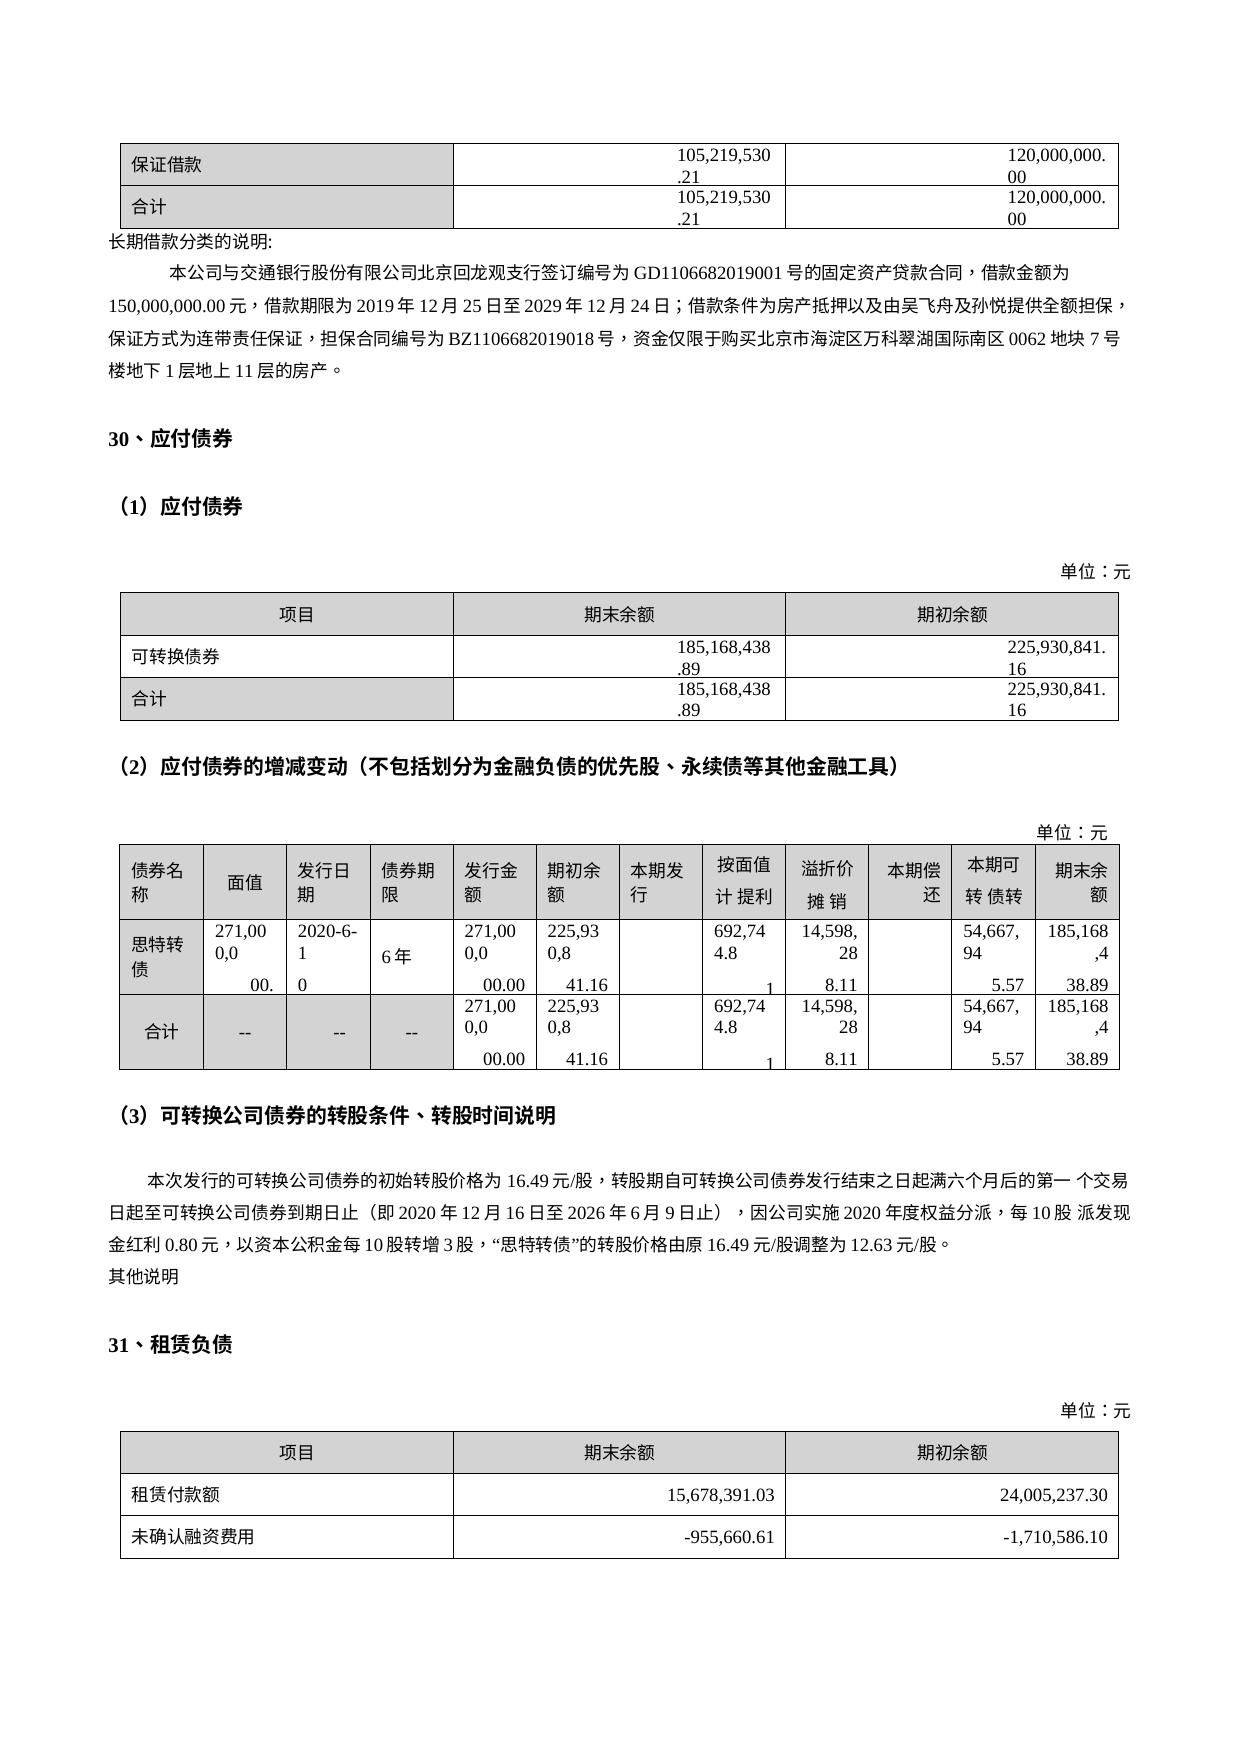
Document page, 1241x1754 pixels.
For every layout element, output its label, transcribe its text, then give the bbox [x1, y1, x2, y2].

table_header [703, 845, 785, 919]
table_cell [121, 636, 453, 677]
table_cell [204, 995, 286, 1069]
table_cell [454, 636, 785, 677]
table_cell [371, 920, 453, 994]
text 150,000,000.00元，借款期限为2019年12月25日至2029年12月24日；借款条件为房产抵押以及由吴飞舟及孙悦提供全额担保， 保证方式为连带责任保证，担保合同编号为BZ1106682019018号，资金仅限于购买北京市海淀区万科翠湖国际南区0062地块 7号楼地下1层地上11层的房产。 [108, 286, 1131, 384]
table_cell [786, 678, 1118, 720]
subtitle 31、租赁负债 [108, 1330, 1131, 1358]
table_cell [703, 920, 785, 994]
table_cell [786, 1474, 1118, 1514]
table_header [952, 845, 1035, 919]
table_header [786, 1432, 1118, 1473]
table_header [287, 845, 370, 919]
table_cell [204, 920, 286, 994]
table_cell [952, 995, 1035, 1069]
subtitle 30、应付债券 [108, 424, 1131, 452]
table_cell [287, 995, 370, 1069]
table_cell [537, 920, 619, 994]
text 本次发行的可转换公司债券的初始转股价格为16.49元/股，转股期自可转换公司债券发行结束之日起满六个月后的第一 个交易日起至可转换公司债券到期日止（即2020年12月16日至2026年6月9日止），因公司实施2020年度权益分派，每10股 派发现金红利0.80元，以资本公积金每10股转增3股，“思特转债”的转股价格由原16.49元/股调整为12.63元/股。 [108, 1161, 1131, 1258]
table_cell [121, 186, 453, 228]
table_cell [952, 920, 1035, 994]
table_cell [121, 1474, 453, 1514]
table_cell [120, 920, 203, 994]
text 长期借款分类的说明: [108, 229, 1131, 253]
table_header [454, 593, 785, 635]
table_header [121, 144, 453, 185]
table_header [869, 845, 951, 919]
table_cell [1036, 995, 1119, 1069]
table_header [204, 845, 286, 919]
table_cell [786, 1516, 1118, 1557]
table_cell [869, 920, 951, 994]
subtitle （1）应付债券 [108, 492, 1131, 520]
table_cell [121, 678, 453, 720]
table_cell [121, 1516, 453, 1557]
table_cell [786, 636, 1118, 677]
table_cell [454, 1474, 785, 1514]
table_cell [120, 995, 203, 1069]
text 本公司与交通银行股份有限公司北京回龙观支行签订编号为GD1106682019001号的固定资产贷款合同，借款金额为 [108, 253, 1131, 286]
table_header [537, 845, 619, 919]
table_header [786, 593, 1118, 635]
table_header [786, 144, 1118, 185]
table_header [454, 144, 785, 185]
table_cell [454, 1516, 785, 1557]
text 单位：元 [108, 560, 1131, 584]
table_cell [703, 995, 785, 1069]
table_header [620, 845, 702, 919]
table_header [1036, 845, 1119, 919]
text 其他说明 [108, 1258, 1131, 1290]
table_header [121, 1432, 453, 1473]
subtitle （2）应付债券的增减变动（不包括划分为金融负债的优先股、永续债等其他金融工具） [108, 752, 1131, 781]
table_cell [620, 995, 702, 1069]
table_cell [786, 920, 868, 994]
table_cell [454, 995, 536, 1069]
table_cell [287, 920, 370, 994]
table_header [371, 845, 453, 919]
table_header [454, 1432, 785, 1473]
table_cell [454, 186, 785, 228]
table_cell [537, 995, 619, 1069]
text 单位：元 [1037, 820, 1131, 844]
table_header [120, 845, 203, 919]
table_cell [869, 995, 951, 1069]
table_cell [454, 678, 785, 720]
subtitle （3）可转换公司债券的转股条件、转股时间说明 [108, 1102, 1131, 1130]
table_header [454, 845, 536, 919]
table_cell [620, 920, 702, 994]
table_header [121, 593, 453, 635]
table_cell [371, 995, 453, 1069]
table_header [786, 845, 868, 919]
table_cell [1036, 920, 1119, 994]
text 单位：元 [108, 1398, 1131, 1422]
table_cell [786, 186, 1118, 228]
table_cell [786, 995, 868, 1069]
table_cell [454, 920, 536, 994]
